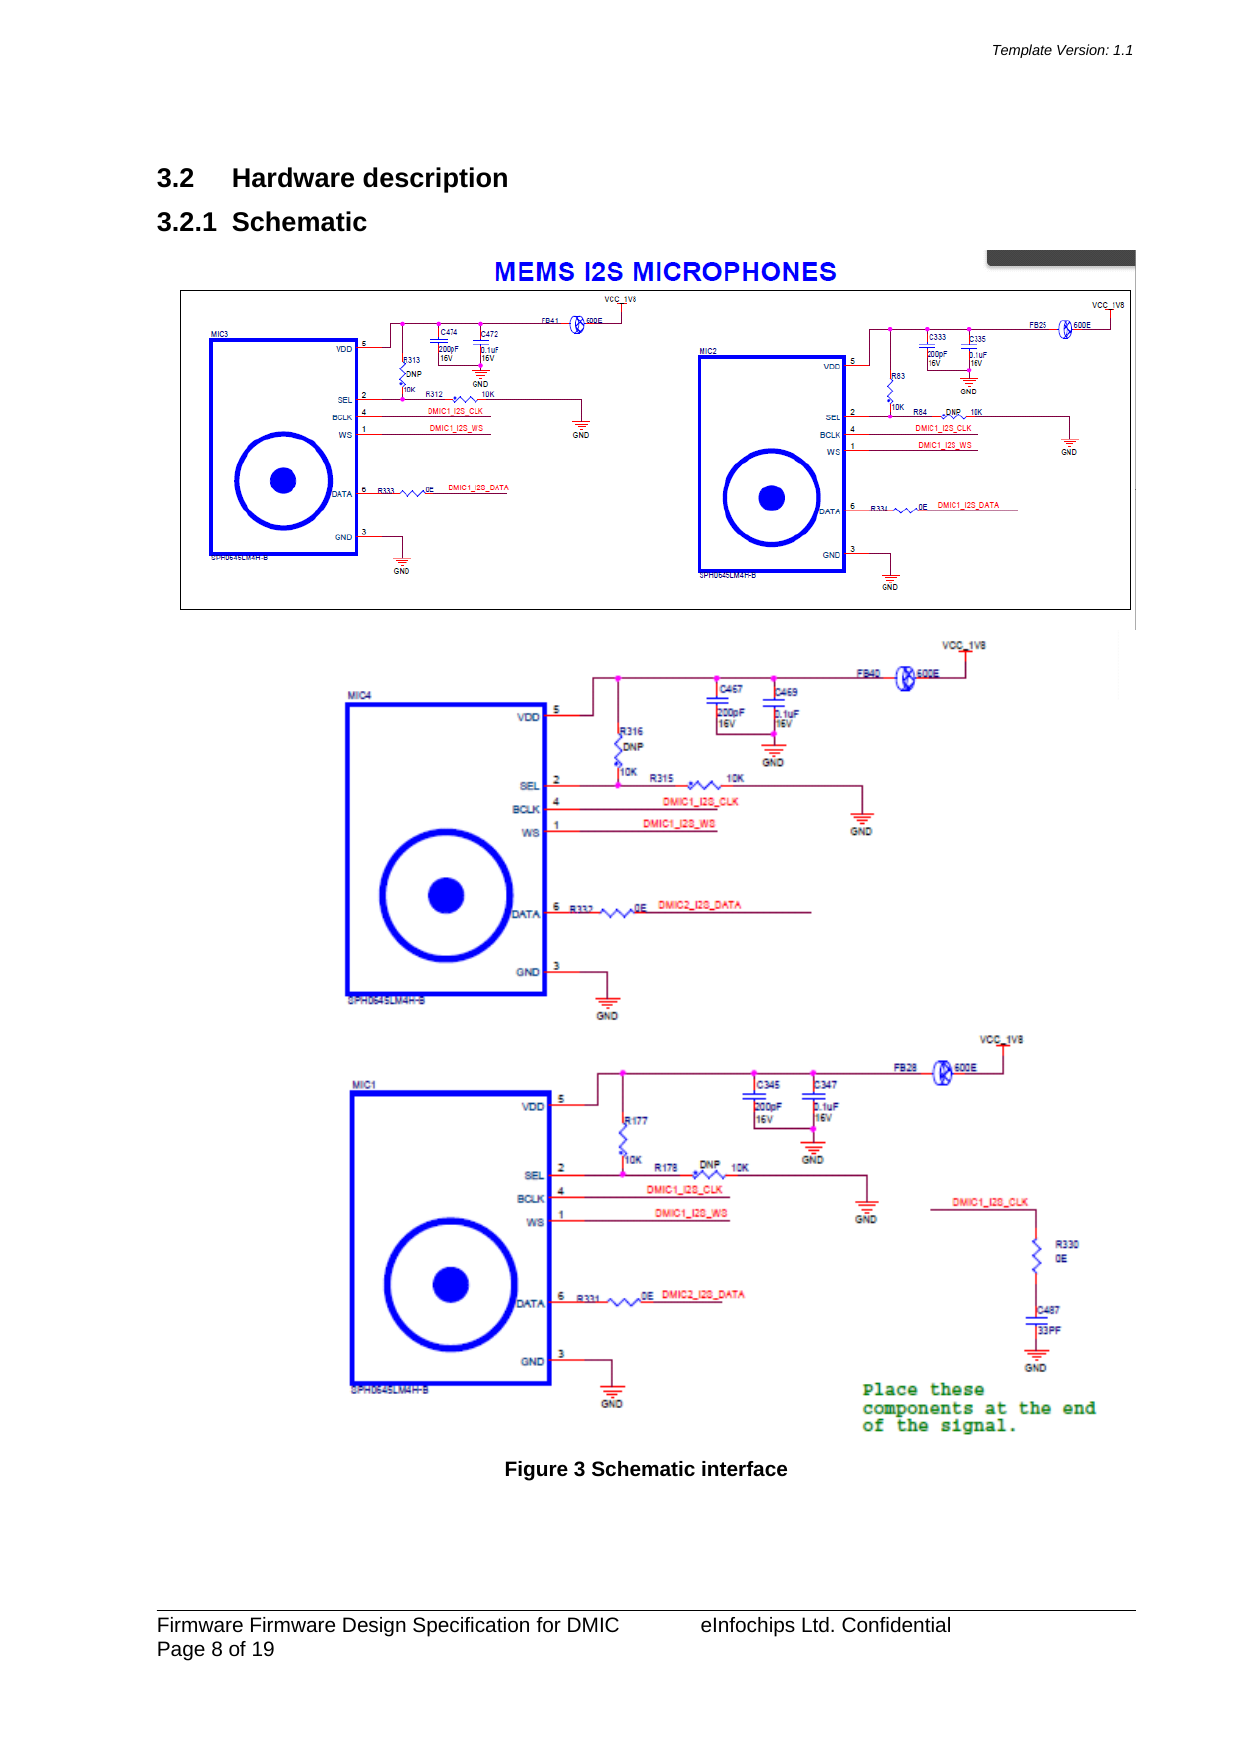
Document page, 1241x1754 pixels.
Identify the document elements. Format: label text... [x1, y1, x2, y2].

picture [156, 250, 1136, 1444]
subtitle Hardware description [157, 162, 1136, 194]
subtitle Schematic [157, 206, 1136, 237]
text Figure 3 Schematic interface [157, 1457, 1136, 1481]
